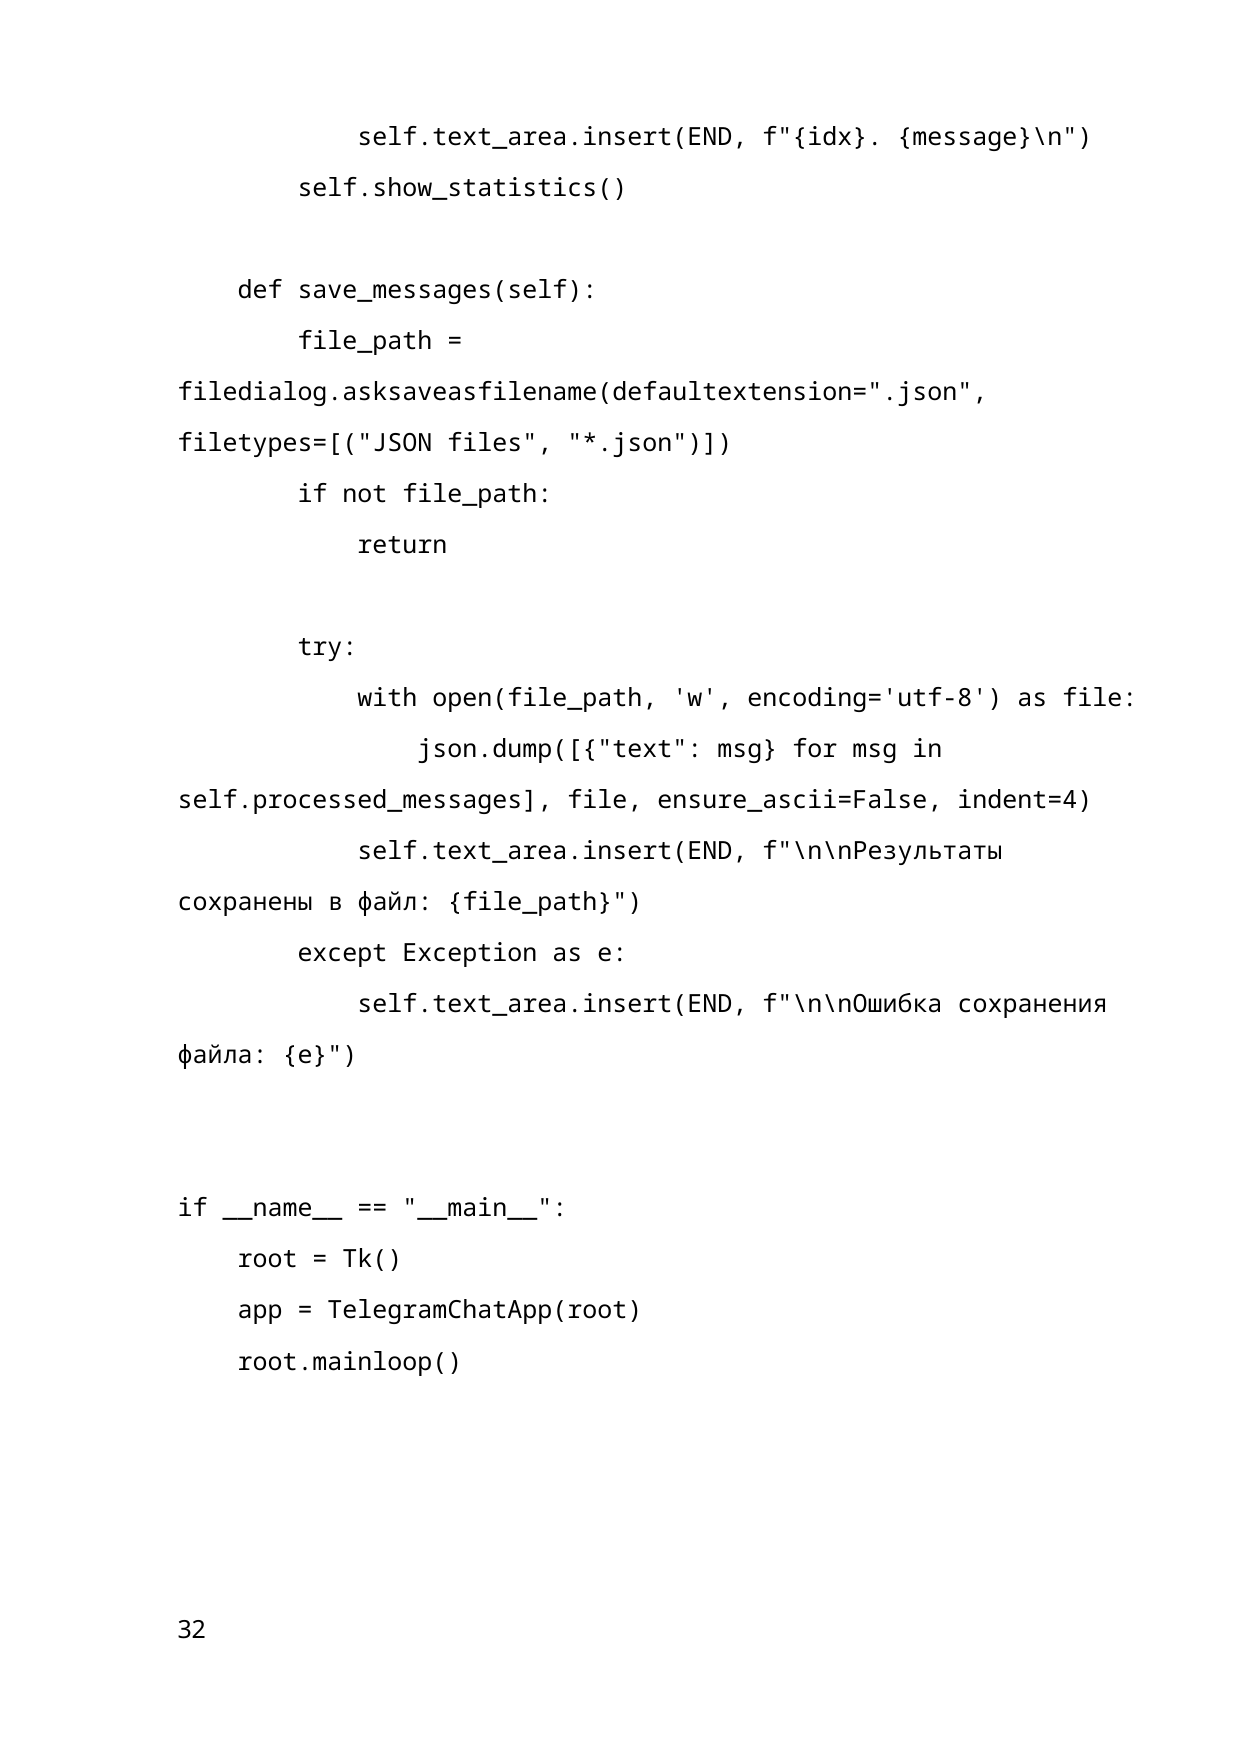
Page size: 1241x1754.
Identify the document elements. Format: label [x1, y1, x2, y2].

text [177, 118, 1152, 1377]
